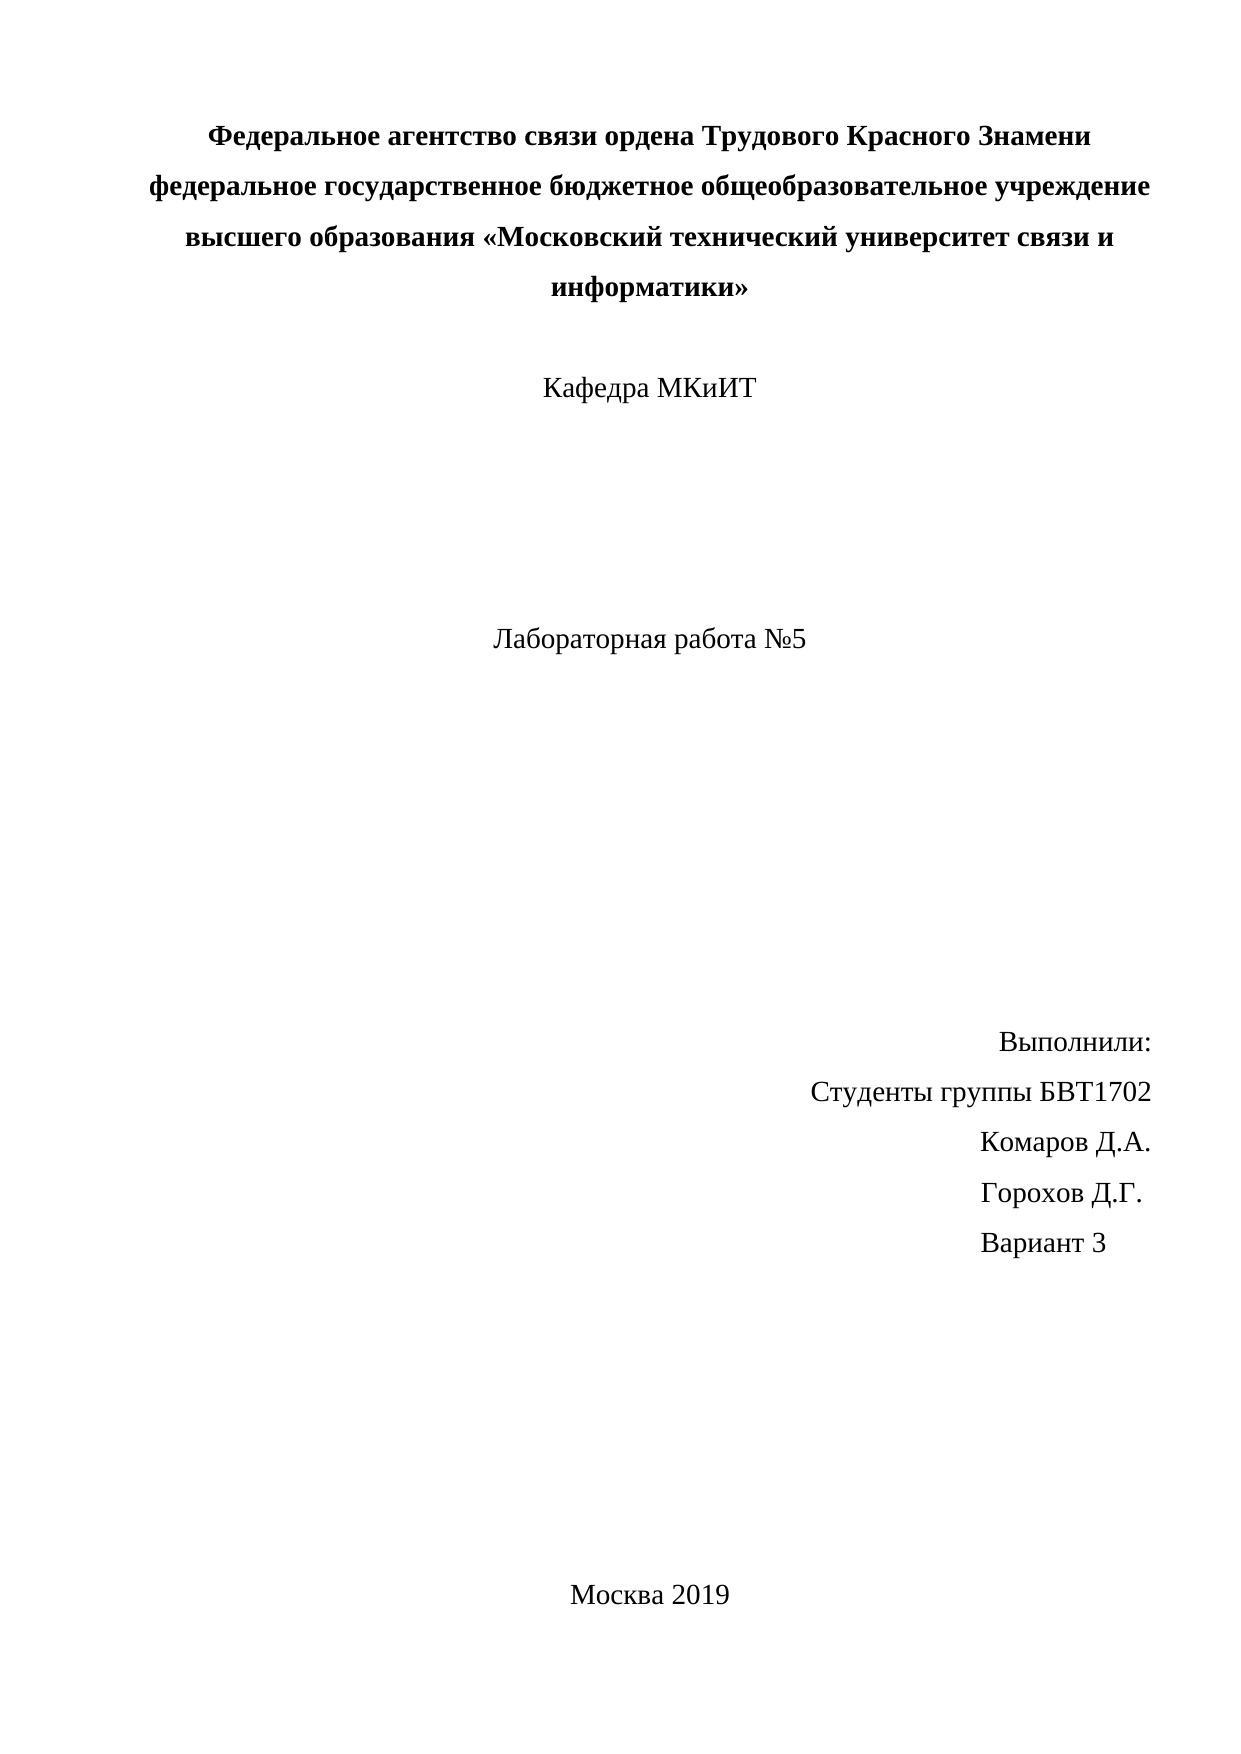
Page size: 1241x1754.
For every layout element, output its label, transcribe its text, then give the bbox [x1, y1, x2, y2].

text Москва 2019 [148, 1577, 1152, 1611]
text Вариант 3 [148, 1225, 1152, 1258]
text Федеральное агентство связи ордена Трудового Красного Знамени федеральное государственное бюджетное общеобразовательное учреждение высшего образования «Московский технический университет связи и информатики» [148, 118, 1152, 303]
text Комаров Д.А. [148, 1124, 1152, 1158]
text Лабораторная работа №5 [148, 621, 1152, 655]
text Горохов Д.Г. [148, 1175, 1152, 1208]
text Кафедра МКиИТ [148, 370, 1152, 403]
text Выполнили: [148, 1024, 1152, 1057]
text Студенты группы БВТ1702 [148, 1074, 1152, 1108]
